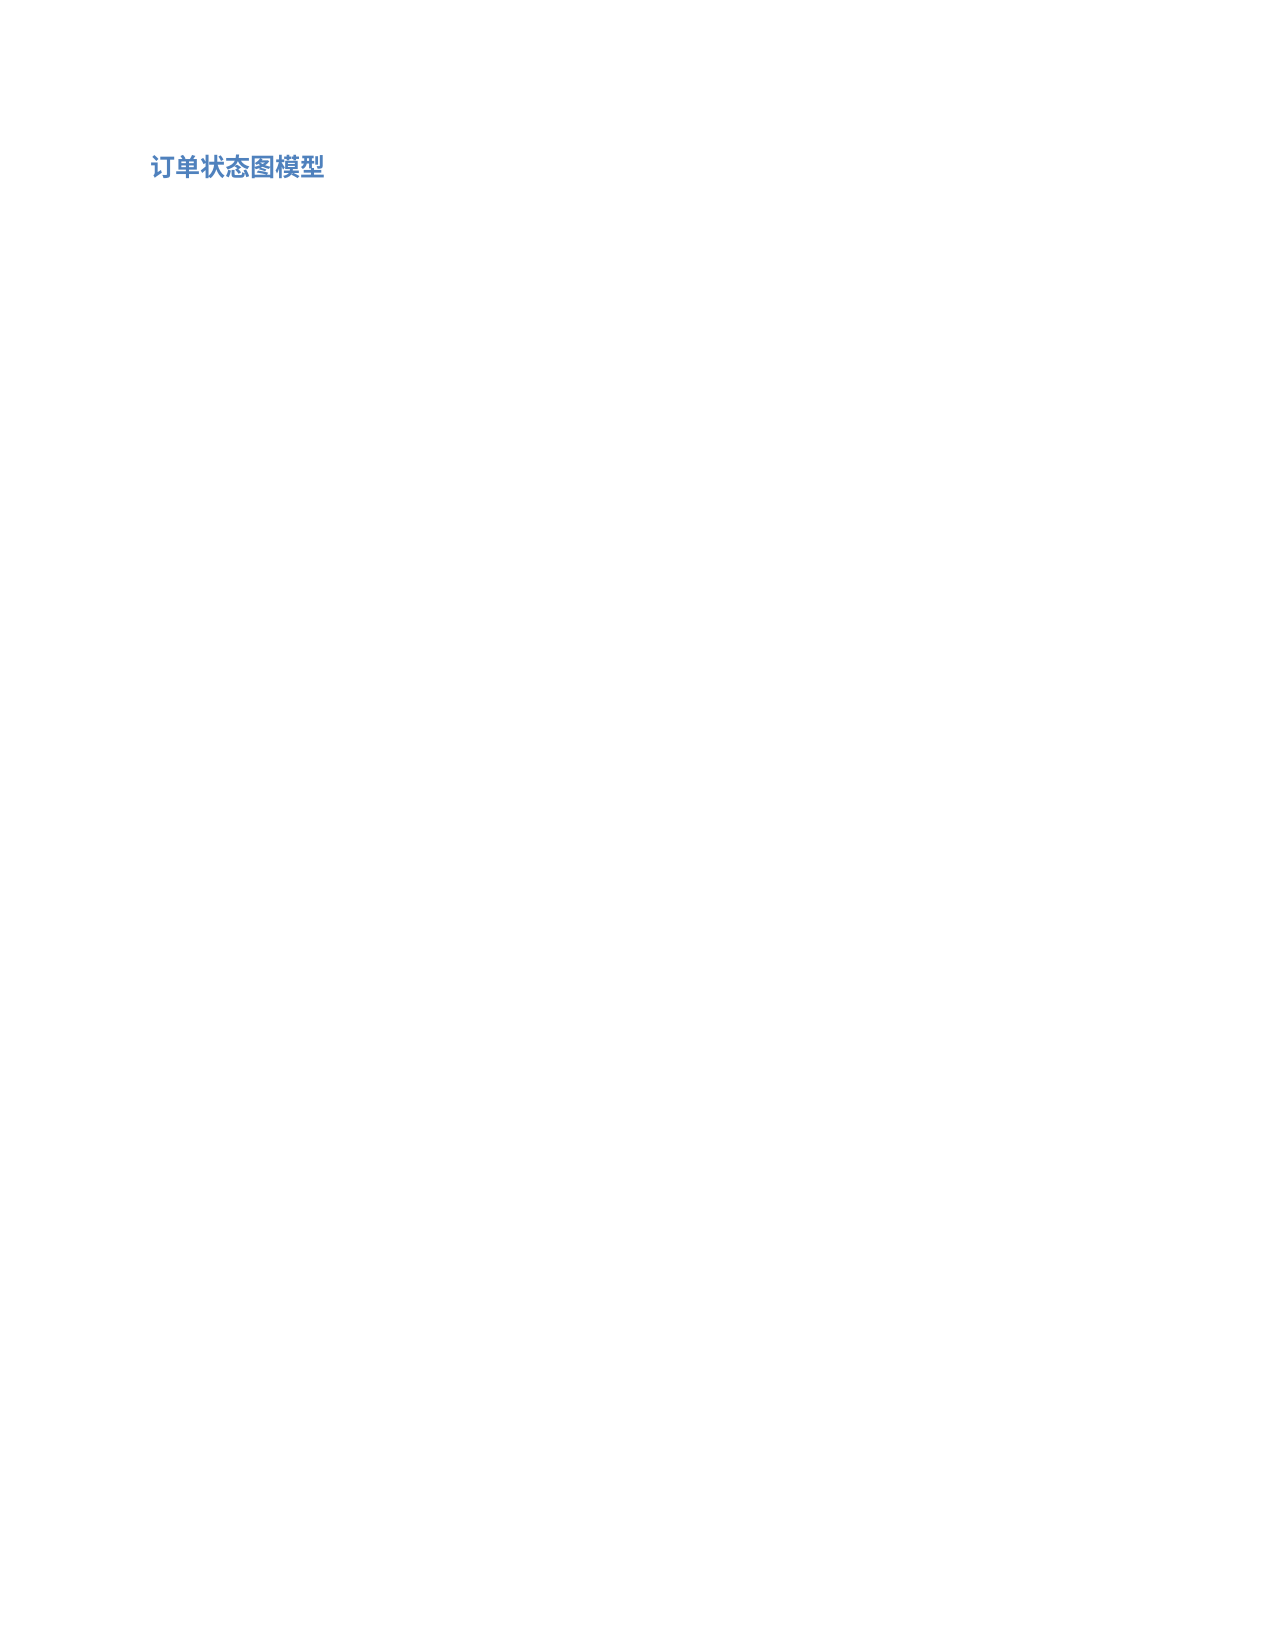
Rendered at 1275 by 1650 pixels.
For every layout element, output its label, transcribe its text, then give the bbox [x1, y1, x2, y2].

subtitle 订单状态图模型 [150, 150, 1125, 184]
